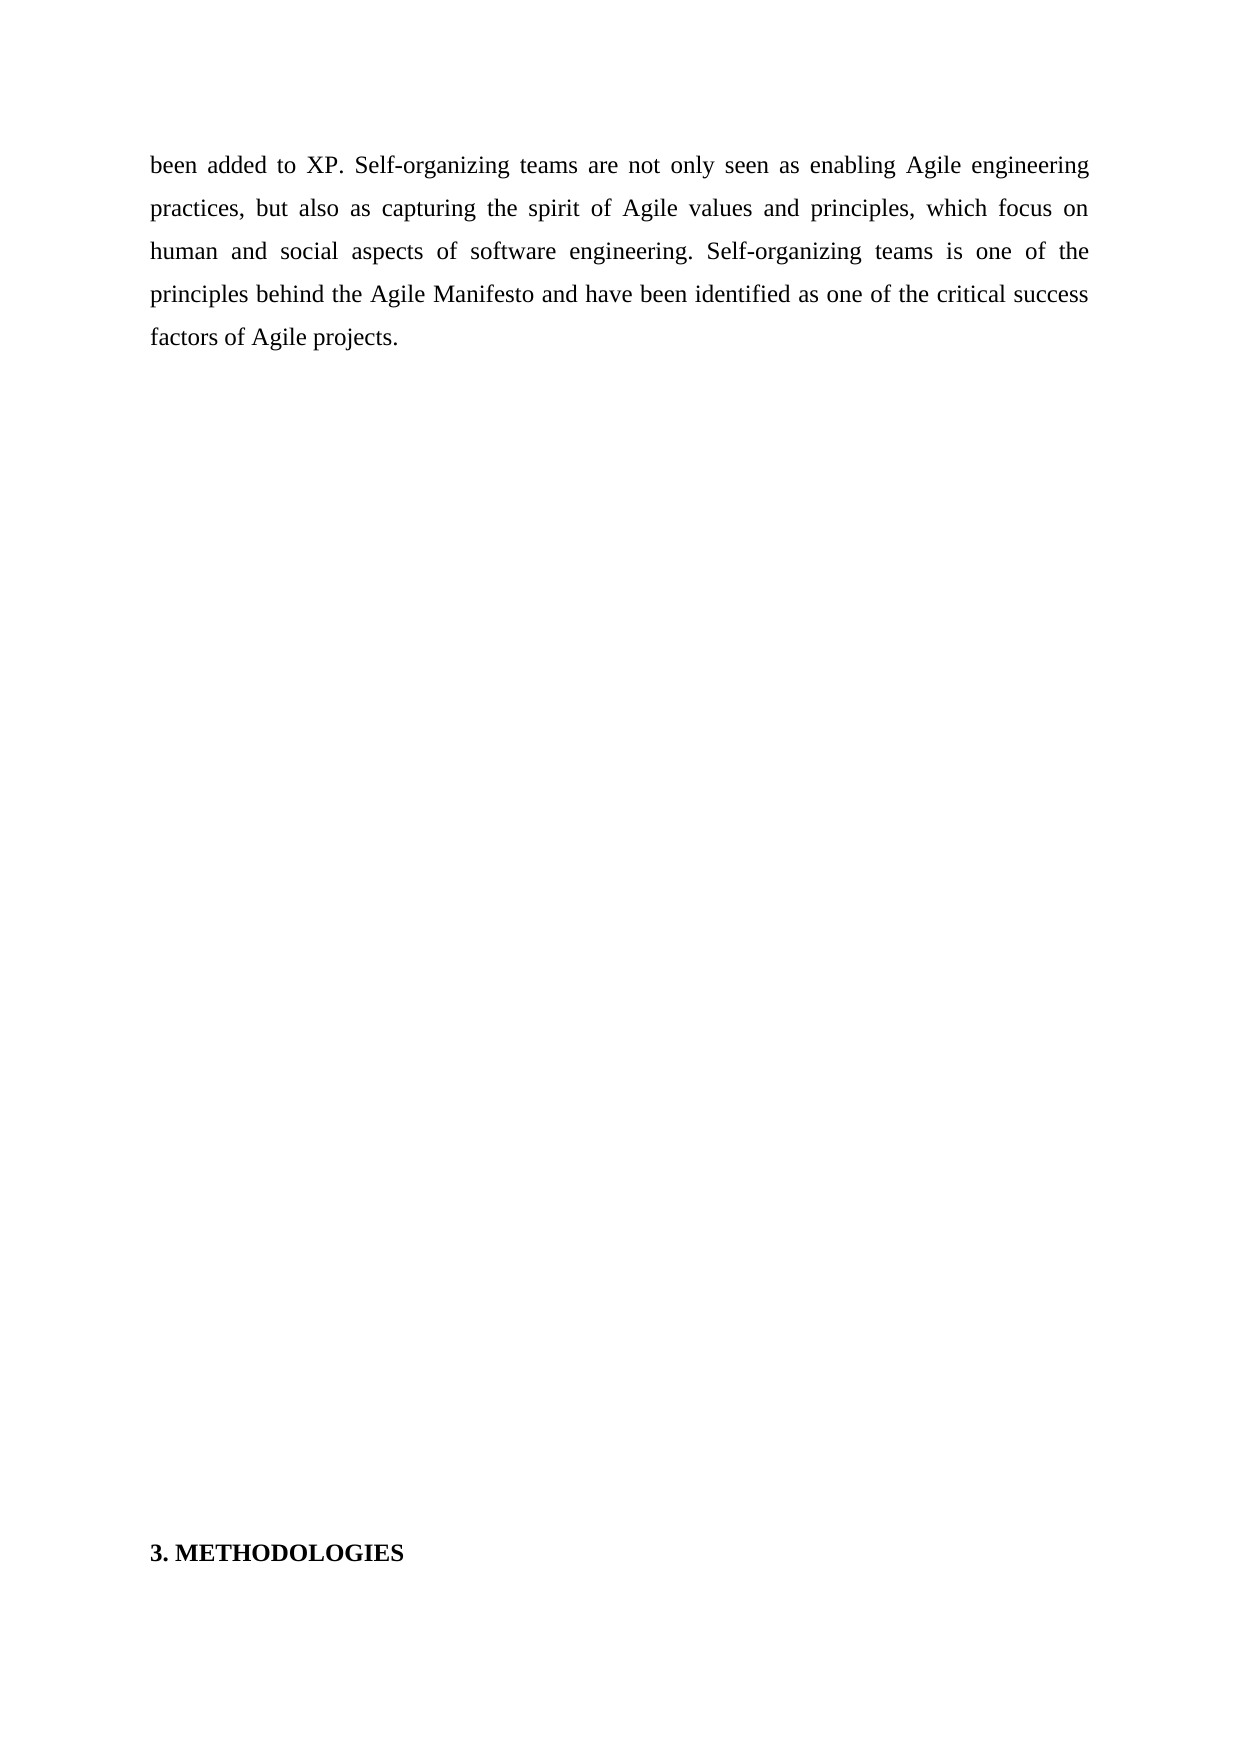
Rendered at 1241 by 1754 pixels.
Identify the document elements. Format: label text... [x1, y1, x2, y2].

text 3. METHODOLOGIES [150, 1538, 1090, 1566]
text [150, 150, 1090, 351]
